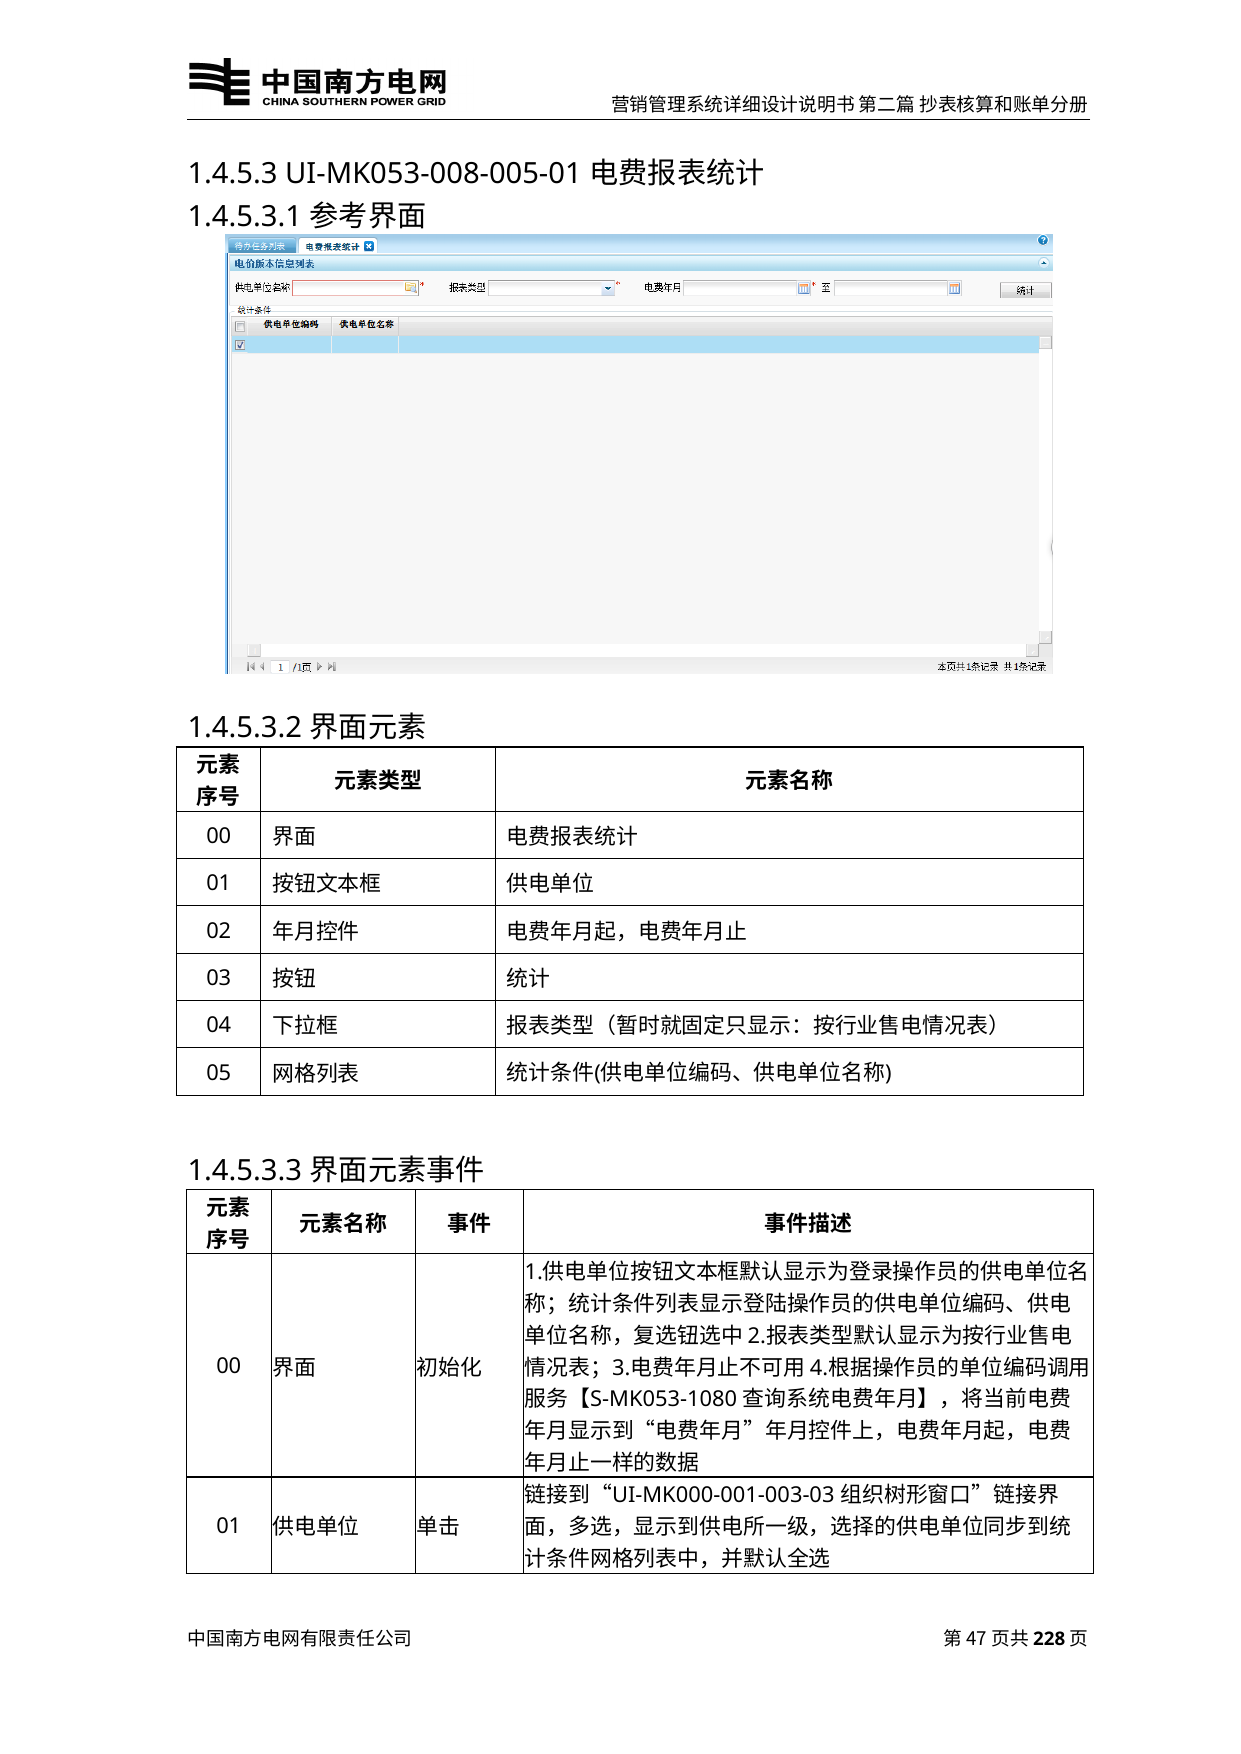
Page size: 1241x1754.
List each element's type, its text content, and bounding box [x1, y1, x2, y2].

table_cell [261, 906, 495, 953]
subtitle 参考界面 [187, 192, 1090, 235]
subtitle 界面元素事件 [187, 1147, 1090, 1189]
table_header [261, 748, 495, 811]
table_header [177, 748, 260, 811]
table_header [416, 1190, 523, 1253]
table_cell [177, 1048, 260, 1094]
subtitle UI-MK053-008-005-01 电费报表统计 [187, 150, 1090, 192]
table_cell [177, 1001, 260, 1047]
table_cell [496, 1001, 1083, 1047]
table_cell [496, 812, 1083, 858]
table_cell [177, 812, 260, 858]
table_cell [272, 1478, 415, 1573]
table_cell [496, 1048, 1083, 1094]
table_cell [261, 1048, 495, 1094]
subtitle 界面元素 [187, 704, 1090, 746]
picture [225, 234, 1053, 674]
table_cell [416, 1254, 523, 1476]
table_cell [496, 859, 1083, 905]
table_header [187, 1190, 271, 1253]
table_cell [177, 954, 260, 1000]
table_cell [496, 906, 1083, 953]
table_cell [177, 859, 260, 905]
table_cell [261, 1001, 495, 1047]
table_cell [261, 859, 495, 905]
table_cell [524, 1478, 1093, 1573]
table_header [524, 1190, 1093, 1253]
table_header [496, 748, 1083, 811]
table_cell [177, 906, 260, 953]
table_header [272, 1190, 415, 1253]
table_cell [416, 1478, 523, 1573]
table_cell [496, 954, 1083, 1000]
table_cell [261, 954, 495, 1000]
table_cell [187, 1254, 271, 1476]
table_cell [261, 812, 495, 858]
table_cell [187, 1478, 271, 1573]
picture [187, 58, 474, 112]
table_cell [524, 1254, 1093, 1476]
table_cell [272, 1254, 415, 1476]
